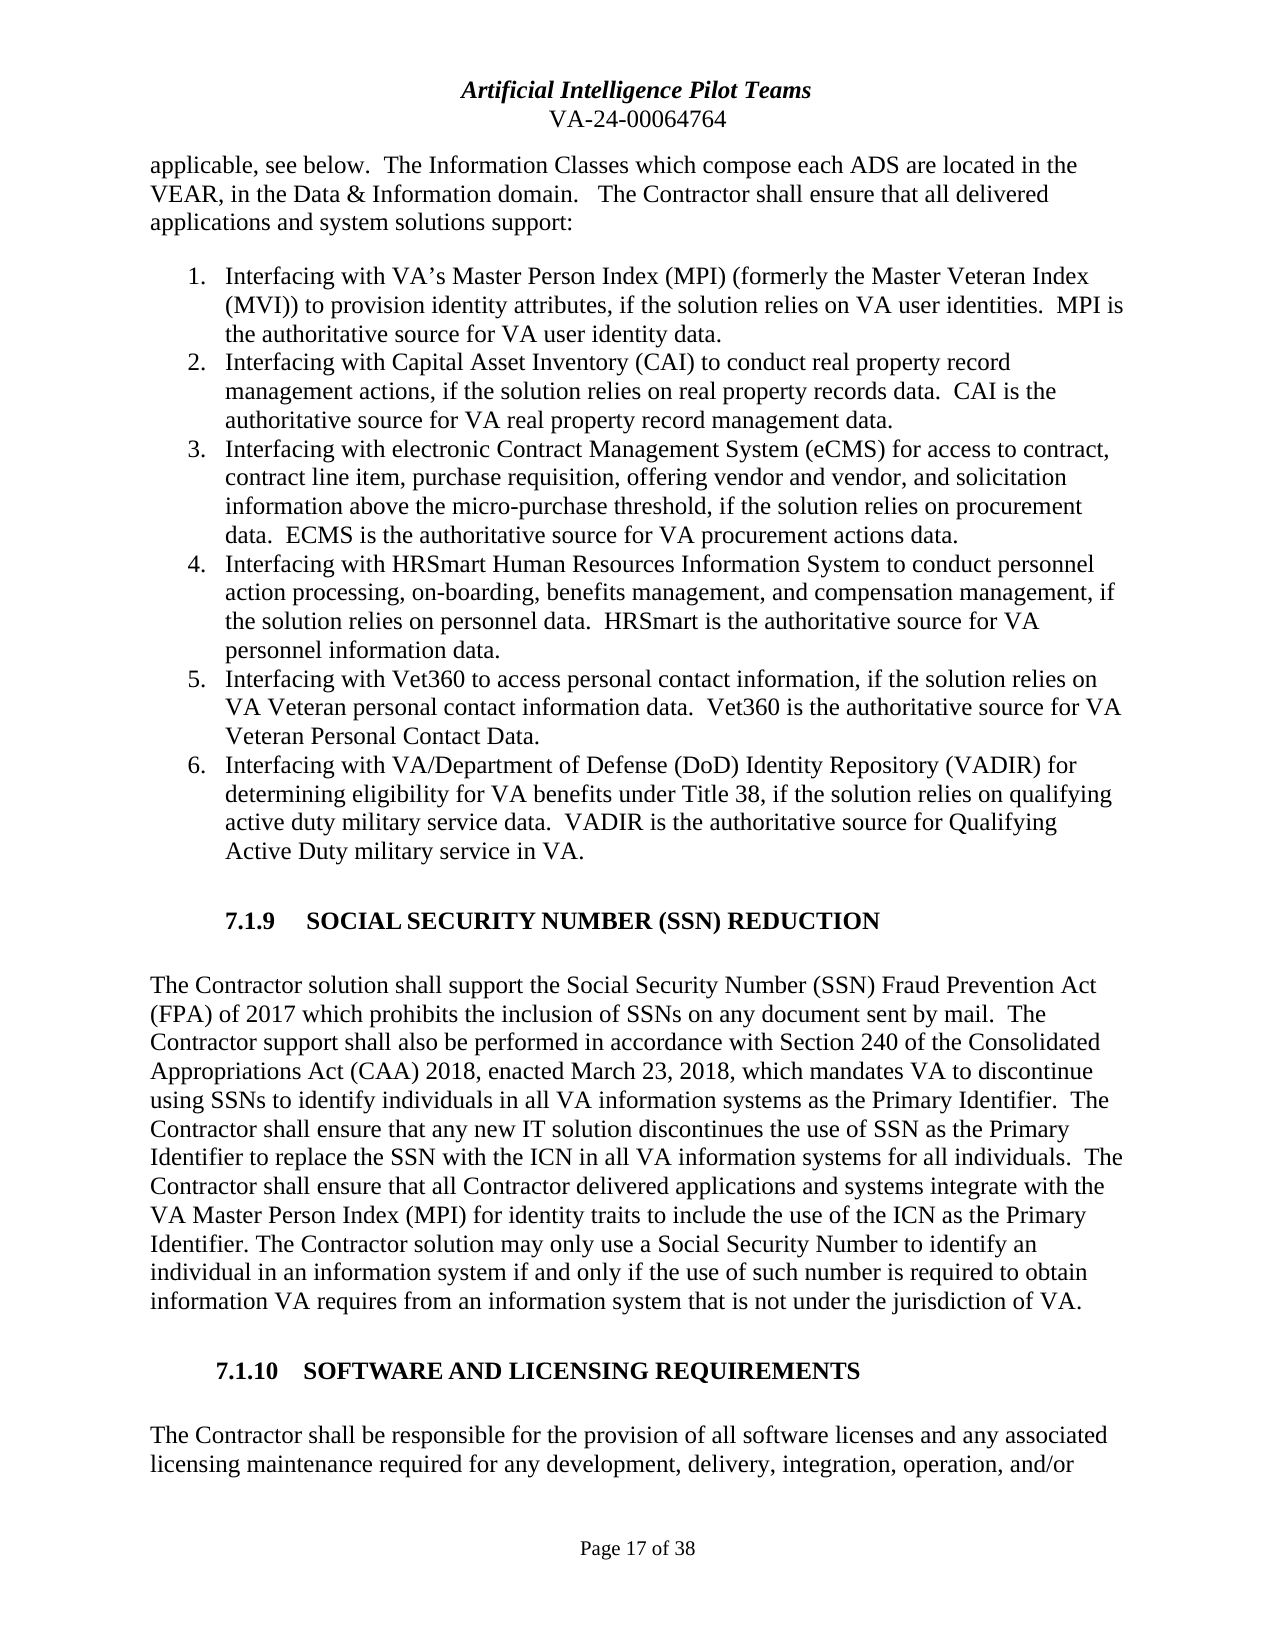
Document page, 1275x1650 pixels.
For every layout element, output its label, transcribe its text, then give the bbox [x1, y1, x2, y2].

text The Contractor solution shall support the Social Security Number (SSN) Fraud Prevention Act (FPA) of 2017 which prohibits the inclusion of SSNs on any document sent by mail. The Contractor support shall also be performed in accordance with Section 240 of the Consolidated Appropriations Act (CAA) 2018, enacted March 23, 2018, which mandates VA to discontinue using SSNs to identify individuals in all VA information systems as the Primary Identifier. The Contractor shall ensure that any new IT solution discontinues the use of SSN as the Primary Identifier to replace the SSN with the ICN in all VA information systems for all individuals. The Contractor shall ensure that all Contractor delivered applications and systems integrate with the VA Master Person Index (MPI) for identity traits to include the use of the ICN as the Primary Identifier. The Contractor solution may only use a Social Security Number to identify an individual in an information system if and only if the use of such number is required to obtain information VA requires from an information system that is not under the jurisdiction of VA. [150, 970, 1125, 1315]
list Interfacing with Vet360 to access personal contact information, if the solution relies on VA Veteran personal contact information data. Vet360 is the authoritative source for VA Veteran Personal Contact Data. [187, 664, 1125, 750]
subtitle SOFTWARE AND LICENSING REQUIREMENTS [216, 1356, 1125, 1385]
list Interfacing with electronic Contract Management System (eCMS) for access to contract, contract line item, purchase requisition, offering vendor and vendor, and solicitation information above the micro-purchase threshold, if the solution relies on procurement data. ECMS is the authoritative source for VA procurement actions data. [187, 434, 1125, 549]
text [150, 150, 1125, 236]
subtitle SOCIAL SECURITY NUMBER (SSN) REDUCTION [225, 906, 1125, 935]
list Interfacing with Capital Asset Inventory (CAI) to conduct real property record management actions, if the solution relies on real property records data. CAI is the authoritative source for VA real property record management data. [187, 347, 1125, 434]
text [150, 1420, 1125, 1477]
list Interfacing with HRSmart Human Resources Information System to conduct personnel action processing, on-boarding, benefits management, and compensation management, if the solution relies on personnel data. HRSmart is the authoritative source for VA personnel information data. [187, 549, 1125, 664]
list Interfacing with VA’s Master Person Index (MPI) (formerly the Master Veteran Index (MVI)) to provision identity attributes, if the solution relies on VA user identities. MPI is the authoritative source for VA user identity data. [187, 261, 1125, 347]
list Interfacing with VA/Department of Defense (DoD) Identity Repository (VADIR) for determining eligibility for VA benefits under Title 38, if the solution relies on qualifying active duty military service data. VADIR is the authoritative source for Qualifying Active Duty military service in VA. [187, 750, 1125, 865]
